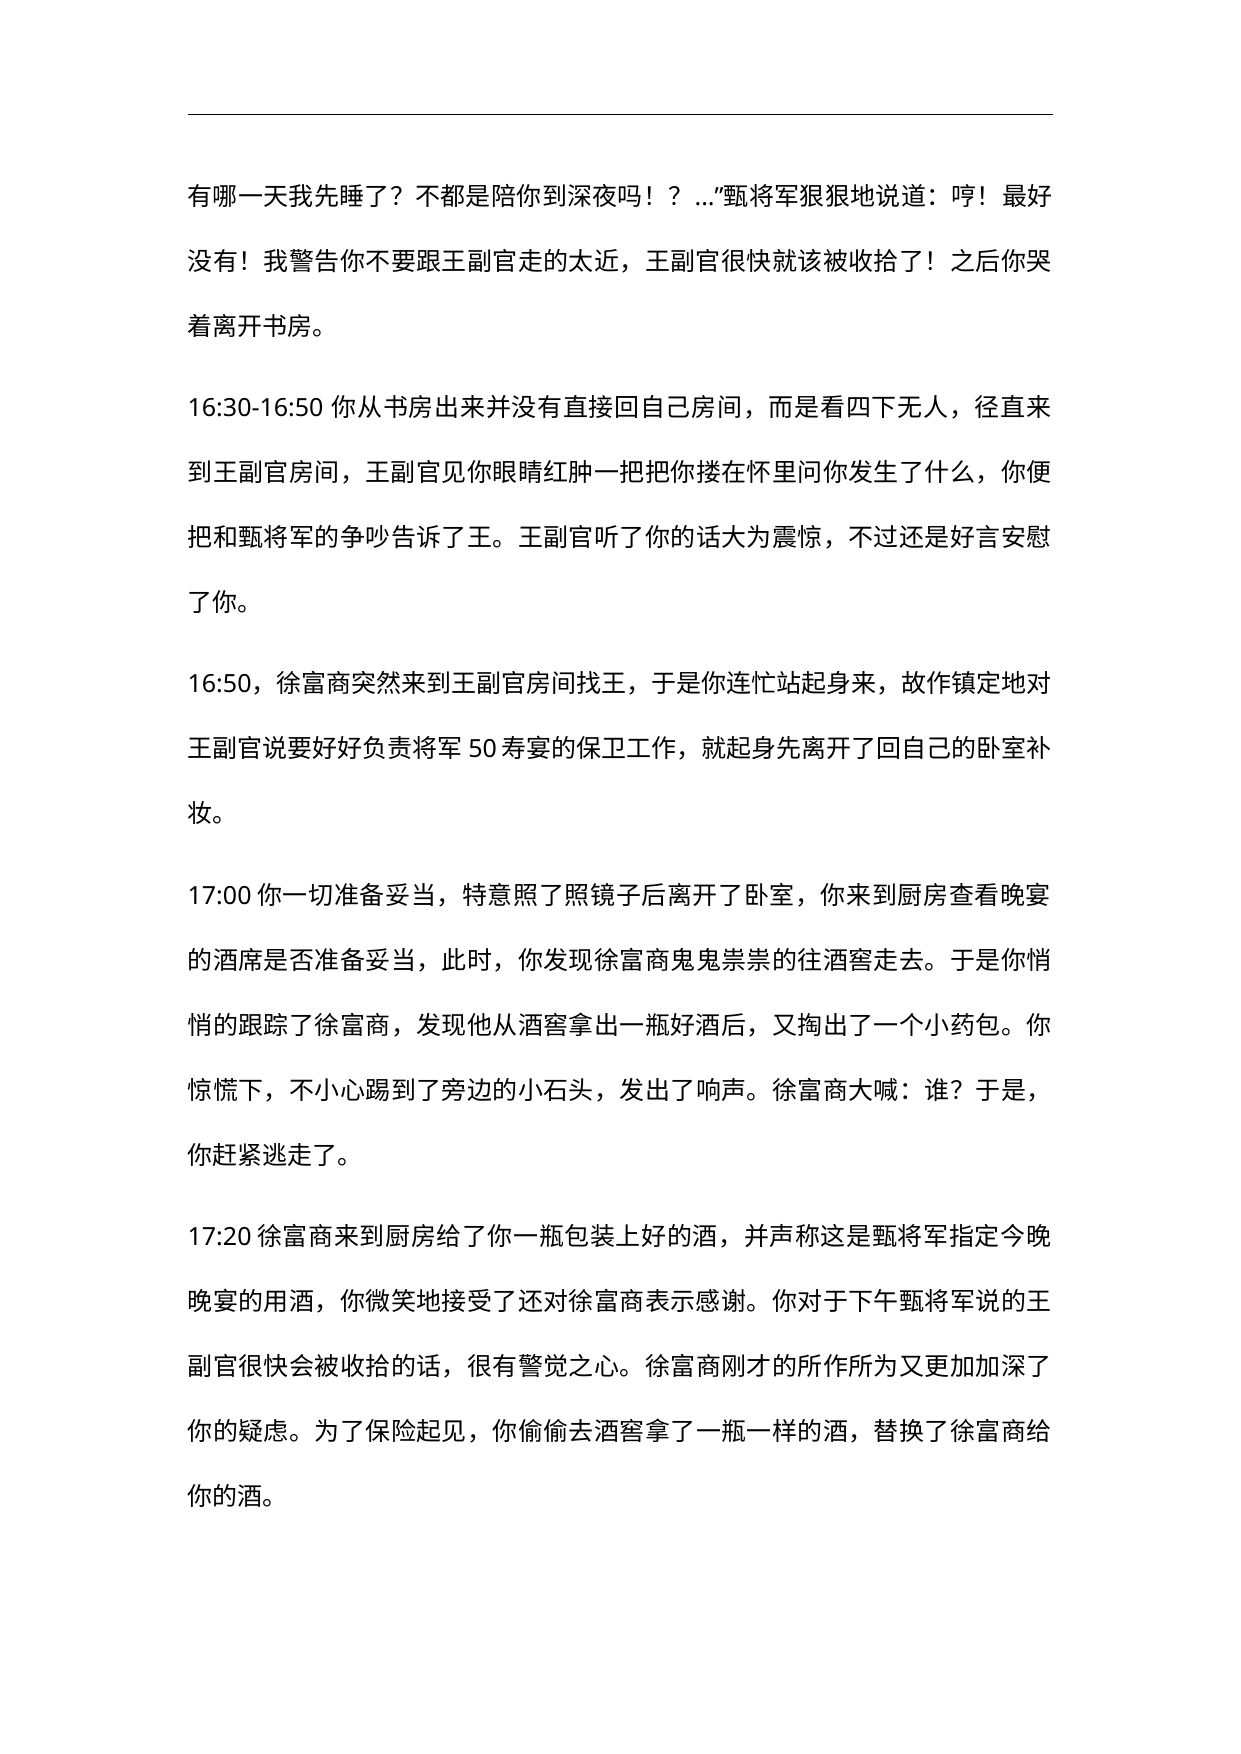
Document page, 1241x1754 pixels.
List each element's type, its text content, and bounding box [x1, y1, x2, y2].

text 17:00你一切准备妥当，特意照了照镜子后离开了卧室，你来到厨房查看晚宴的酒席是否准备妥当，此时，你发现徐富商鬼鬼祟祟的往酒窖走去。于是你悄悄的跟踪了徐富商，发现他从酒窖拿出一瓶好酒后，又掏出了一个小药包。你惊慌下，不小心踢到了旁边的小石头，发出了响声。徐富商大喊：谁？于是，你赶紧逃走了。 [187, 861, 1053, 1186]
text 16:30-16:50 你从书房出来并没有直接回自己房间，而是看四下无人，径直来到王副官房间，王副官见你眼睛红肿一把把你搂在怀里问你发生了什么，你便把和甄将军的争吵告诉了王。王副官听了你的话大为震惊，不过还是好言安慰了你。 [187, 373, 1053, 633]
text 17:20徐富商来到厨房给了你一瓶包装上好的酒，并声称这是甄将军指定今晚晚宴的用酒，你微笑地接受了还对徐富商表示感谢。你对于下午甄将军说的王副官很快会被收拾的话，很有警觉之心。徐富商刚才的所作所为又更加加深了你的疑虑。为了保险起见，你偷偷去酒窖拿了一瓶一样的酒，替换了徐富商给你的酒。 [187, 1202, 1053, 1527]
text 16:50，徐富商突然来到王副官房间找王，于是你连忙站起身来，故作镇定地对王副官说要好好负责将军50寿宴的保卫工作，就起身先离开了回自己的卧室补妆。 [187, 649, 1053, 844]
